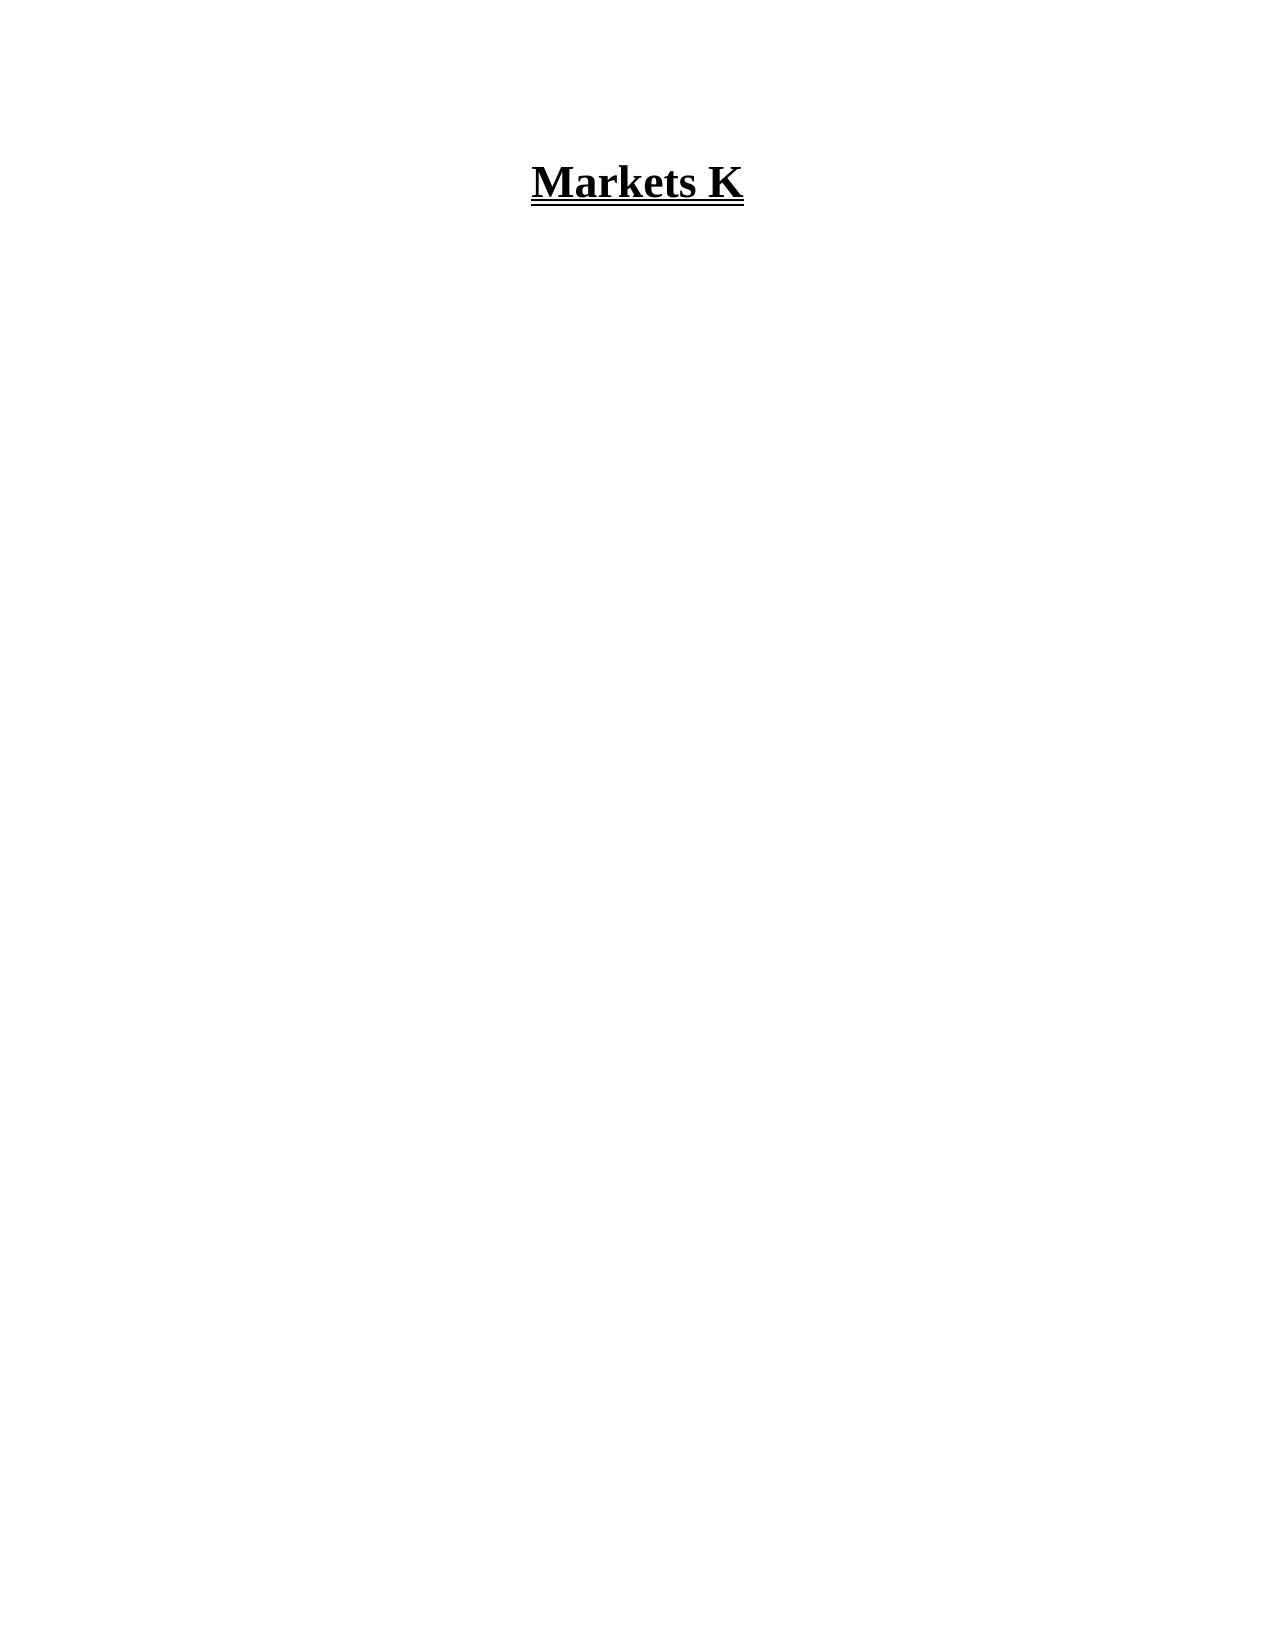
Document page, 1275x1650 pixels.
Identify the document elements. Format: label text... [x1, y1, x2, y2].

subtitle Markets K [187, 154, 1087, 207]
